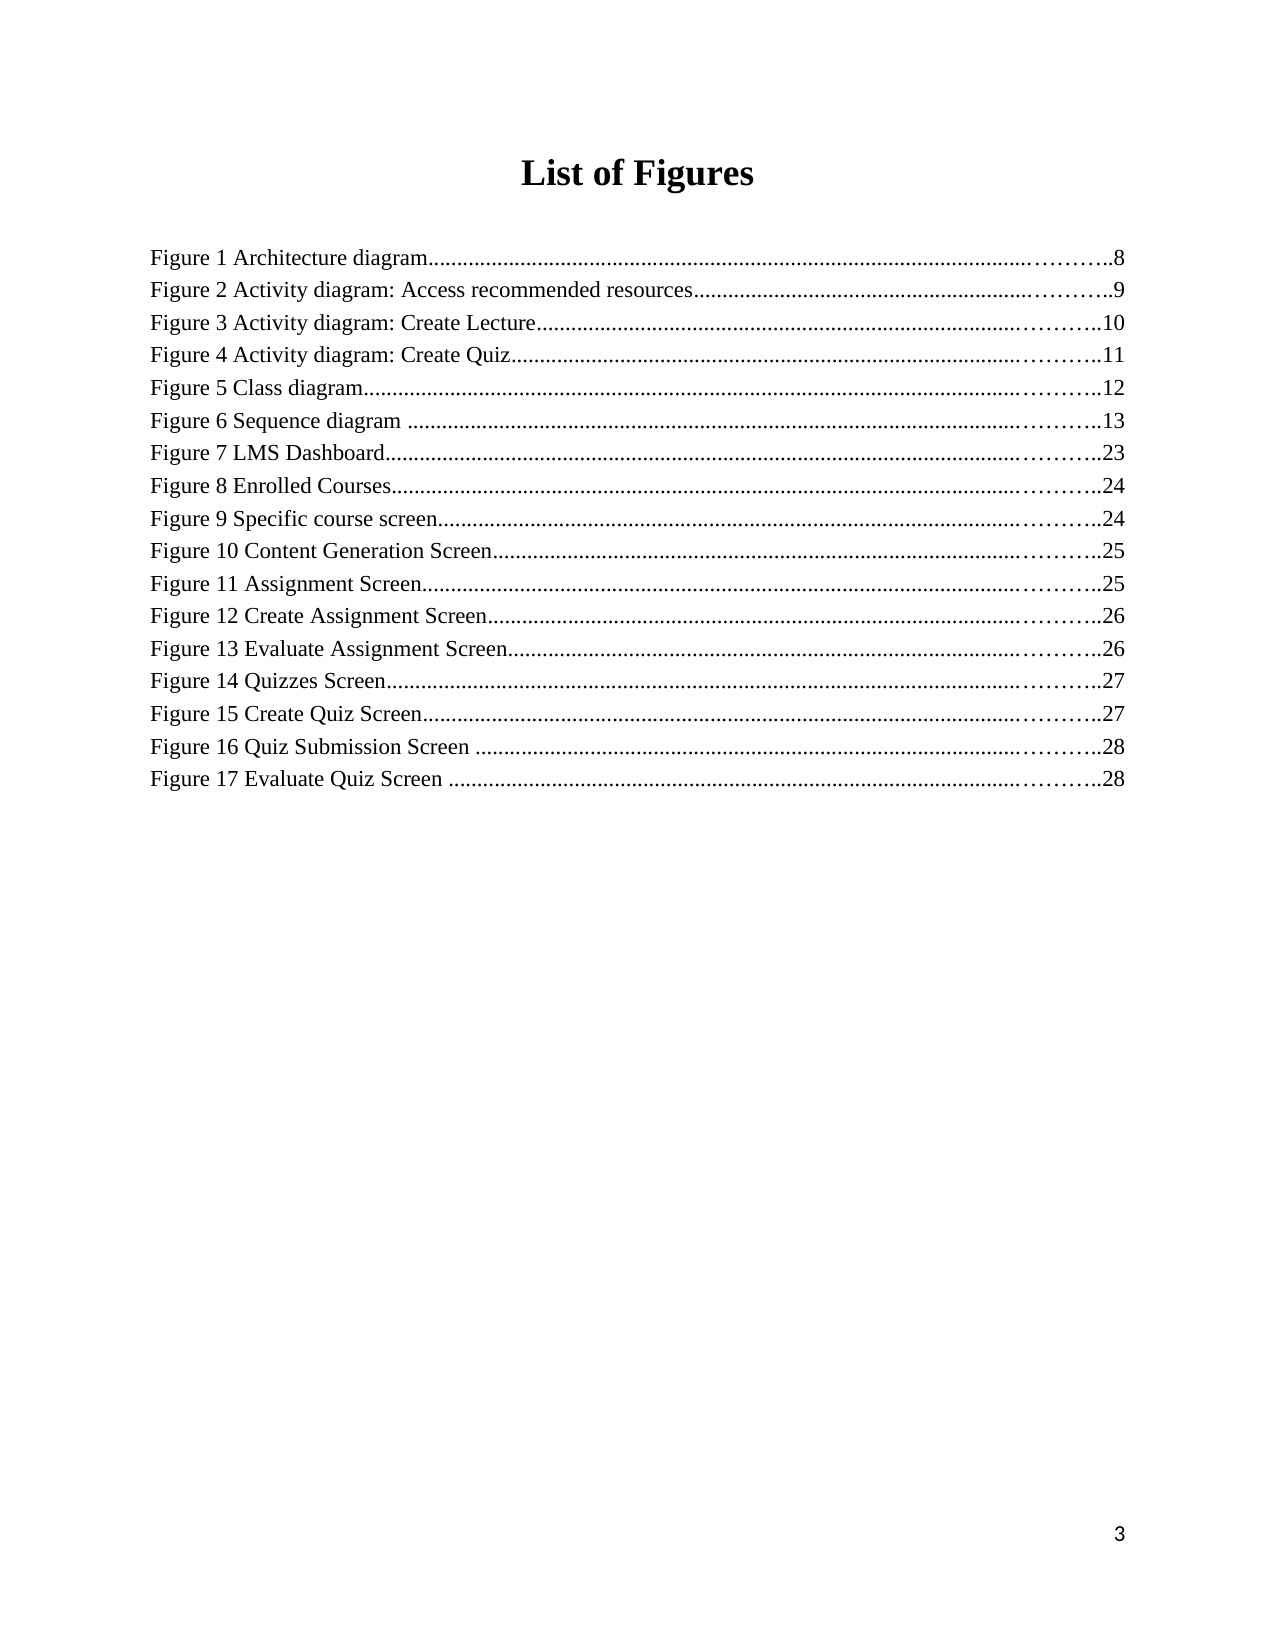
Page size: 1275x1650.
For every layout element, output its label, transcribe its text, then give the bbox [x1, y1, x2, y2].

text Figure 10 Content Generation Screen ………..25 [150, 537, 1125, 563]
text Figure 11 Assignment Screen ………..25 [150, 570, 1125, 596]
text Figure 17 Evaluate Quiz Screen ........ ………..28 [150, 765, 1125, 792]
text Figure 8 Enrolled Courses ………..24 [150, 472, 1125, 498]
text Figure 14 Quizzes Screen ………..27 [150, 668, 1125, 694]
text List of Figures [150, 150, 1125, 193]
text Figure 2 Activity diagram: Access recommended resources ………..9 [150, 276, 1125, 303]
text Figure 13 Evaluate Assignment Screen ………..26 [150, 635, 1125, 661]
text Figure 7 LMS Dashboard ………..23 [150, 439, 1125, 466]
text Figure 5 Class diagram ………..12 [150, 374, 1125, 401]
text Figure 16 Quiz Submission Screen ........ ………..28 [150, 733, 1125, 759]
text Figure 1 Architecture diagram ………..8 [150, 244, 1125, 270]
text Figure 12 Create Assignment Screen ………..26 [150, 602, 1125, 629]
text Figure 9 Specific course screen ………..24 [150, 504, 1125, 531]
text Figure 15 Create Quiz Screen ………..27 [150, 700, 1125, 727]
text Figure 4 Activity diagram: Create Quiz ………..11 [150, 342, 1125, 368]
text Figure 3 Activity diagram: Create Lecture ………..10 [150, 309, 1125, 335]
text Figure 6 Sequence diagram ………..13 [150, 407, 1125, 433]
